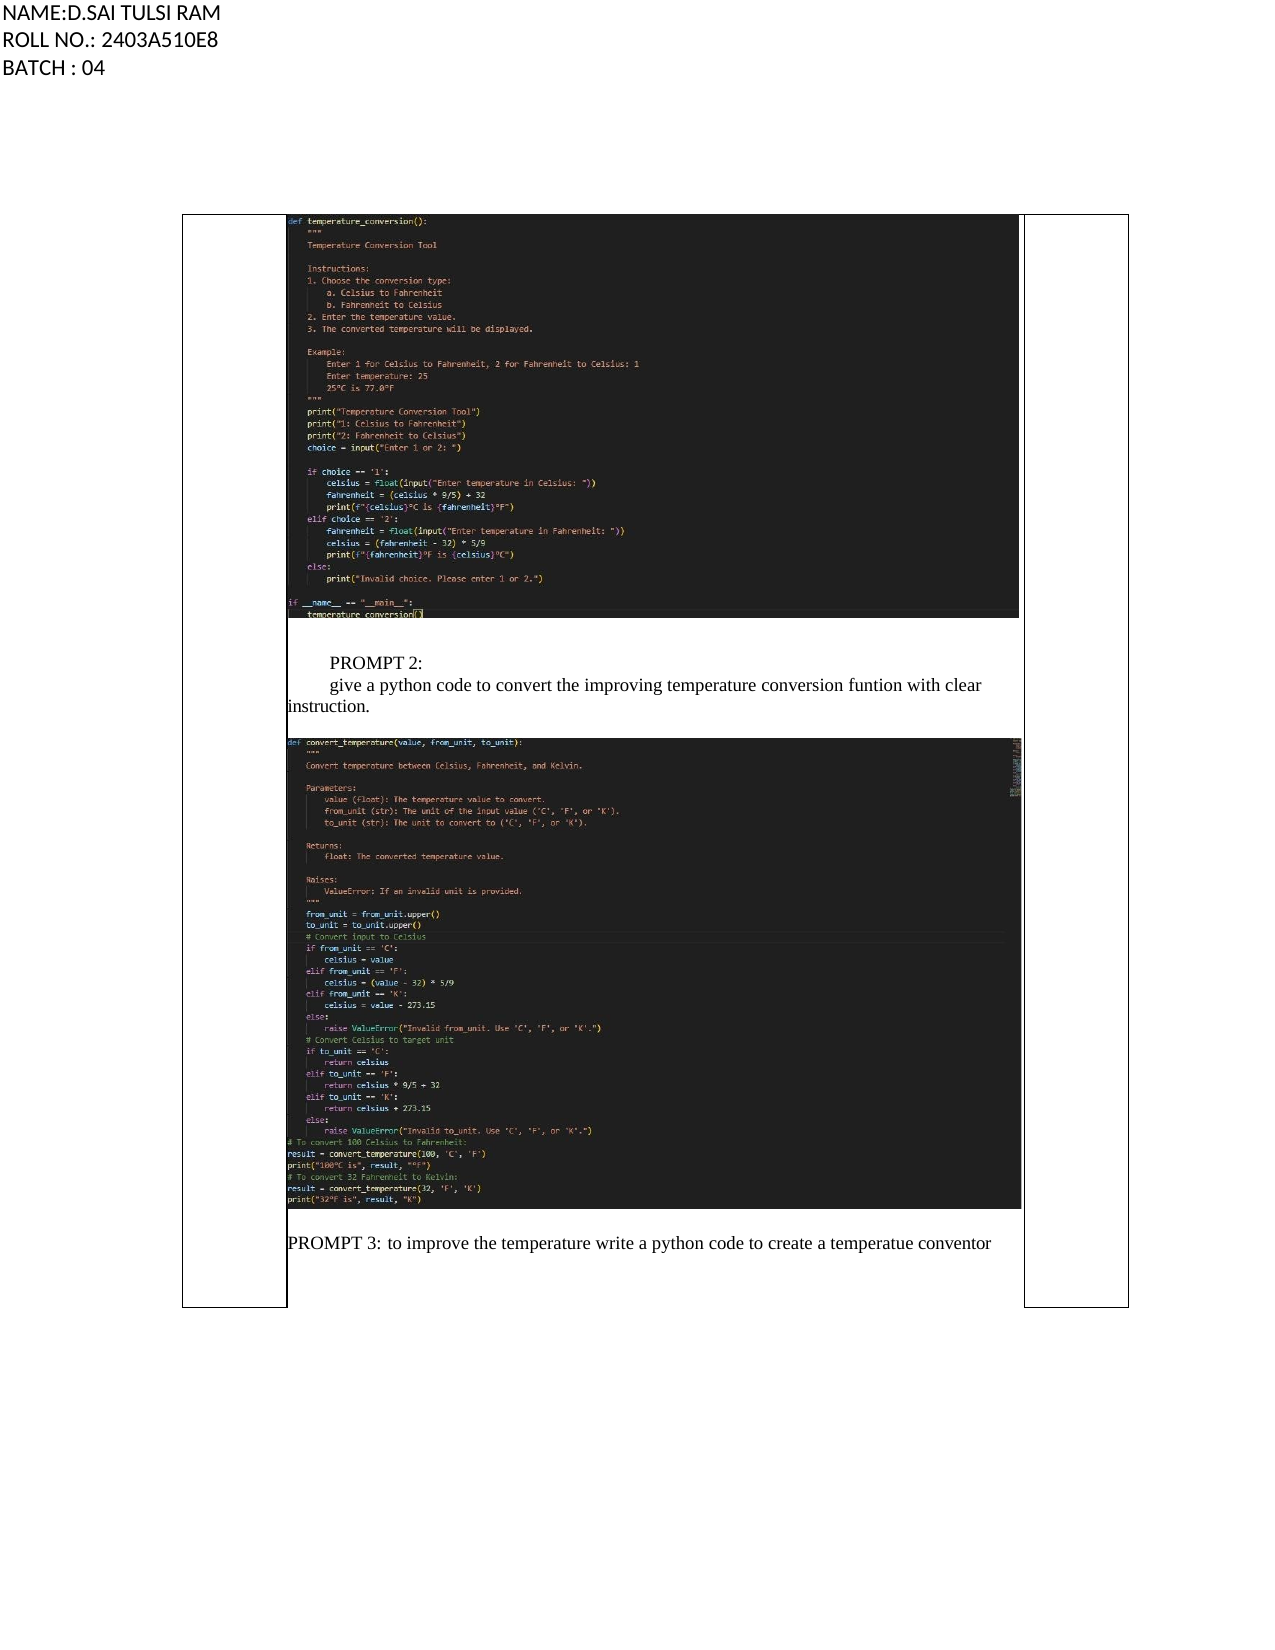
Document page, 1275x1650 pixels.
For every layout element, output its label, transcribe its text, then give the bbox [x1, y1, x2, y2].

table_header PROMPT 2: give a python code to convert the improving temperature conversion funtion with clear instruction. PROMPT 3: to improve the temperature write a python code to create a temperatue conventor [288, 215, 1024, 1307]
picture [287, 214, 1019, 618]
picture [287, 738, 1022, 1209]
table_header [183, 215, 286, 1307]
table_header [1025, 215, 1128, 1307]
